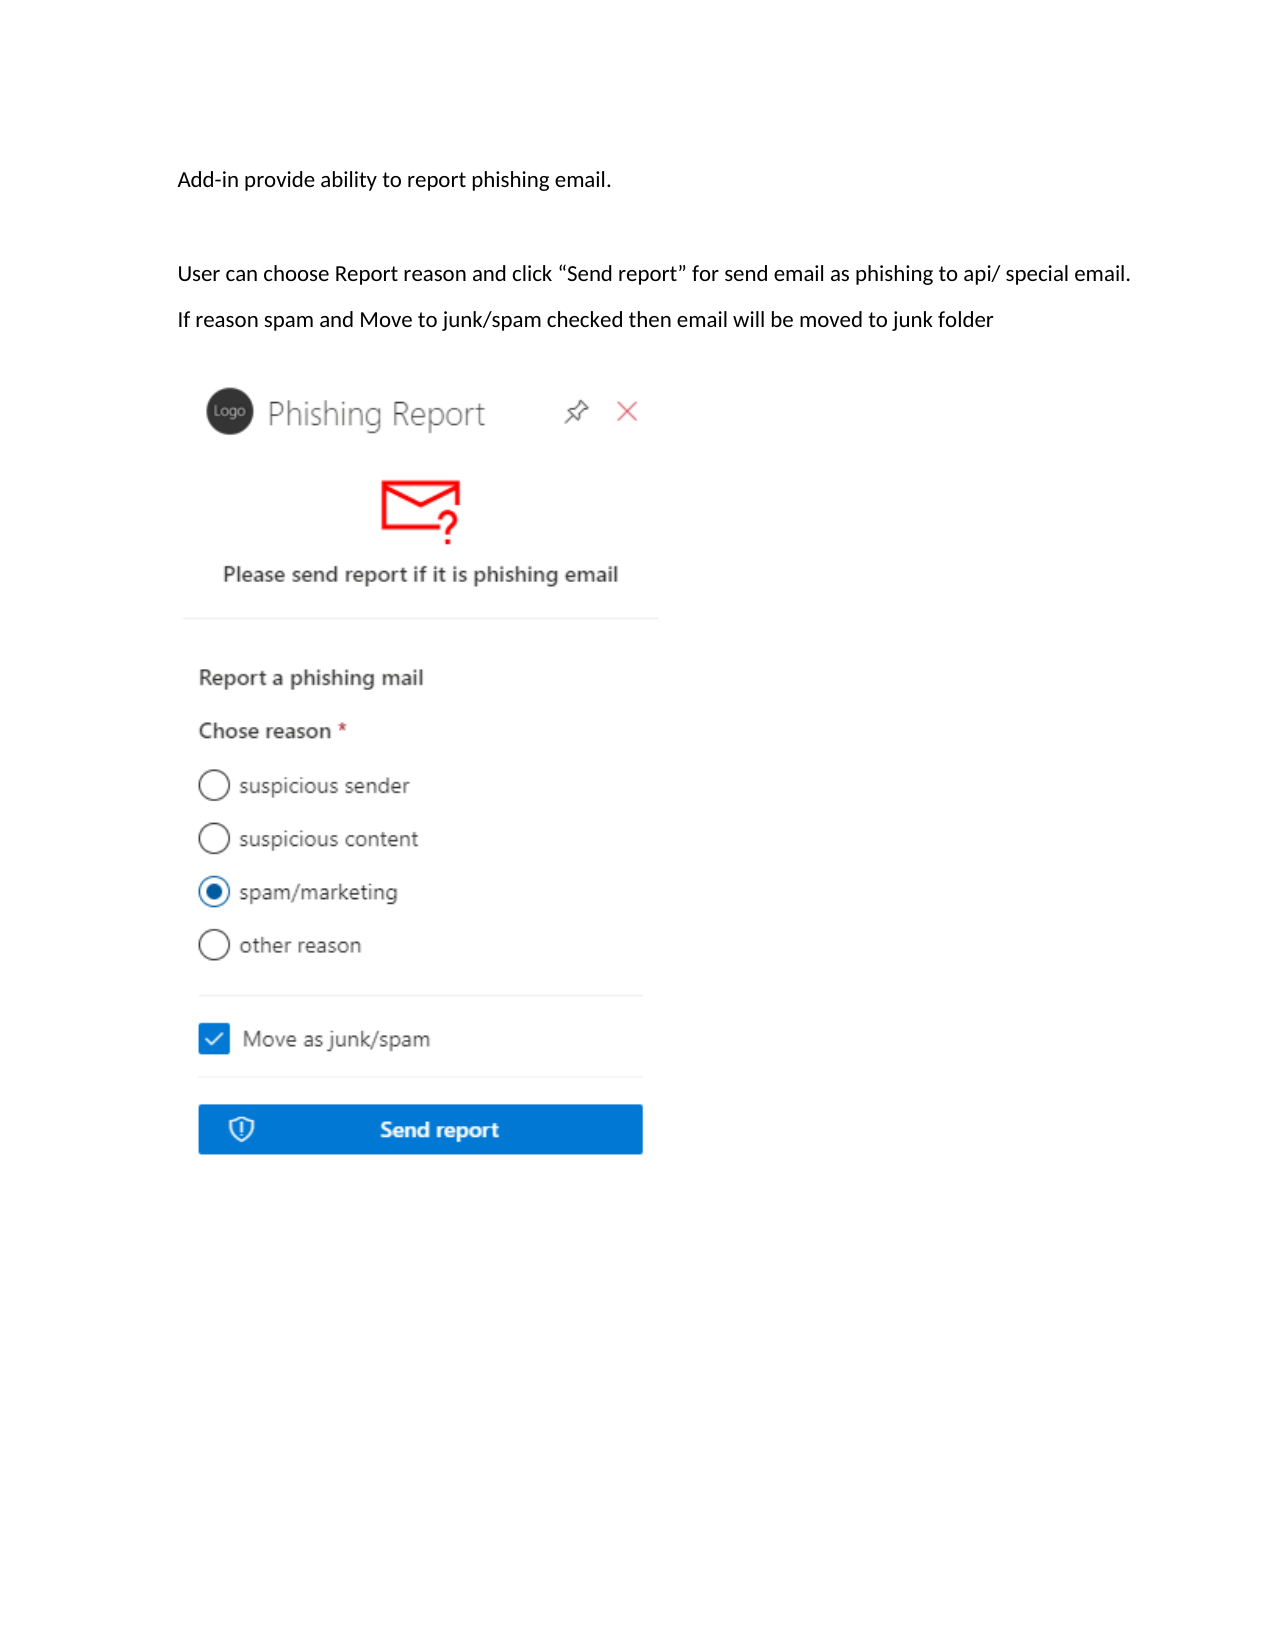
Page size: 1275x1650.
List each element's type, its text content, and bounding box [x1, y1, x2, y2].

text Add-in provide ability to report phishing email. [177, 165, 1186, 193]
text If reason spam and Move to junk/spam checked then email will be moved to junk folder [177, 306, 1186, 334]
text User can choose Report reason and click “Send report” for send email as phishing to api/ special email. [177, 259, 1186, 287]
picture [177, 352, 665, 1186]
